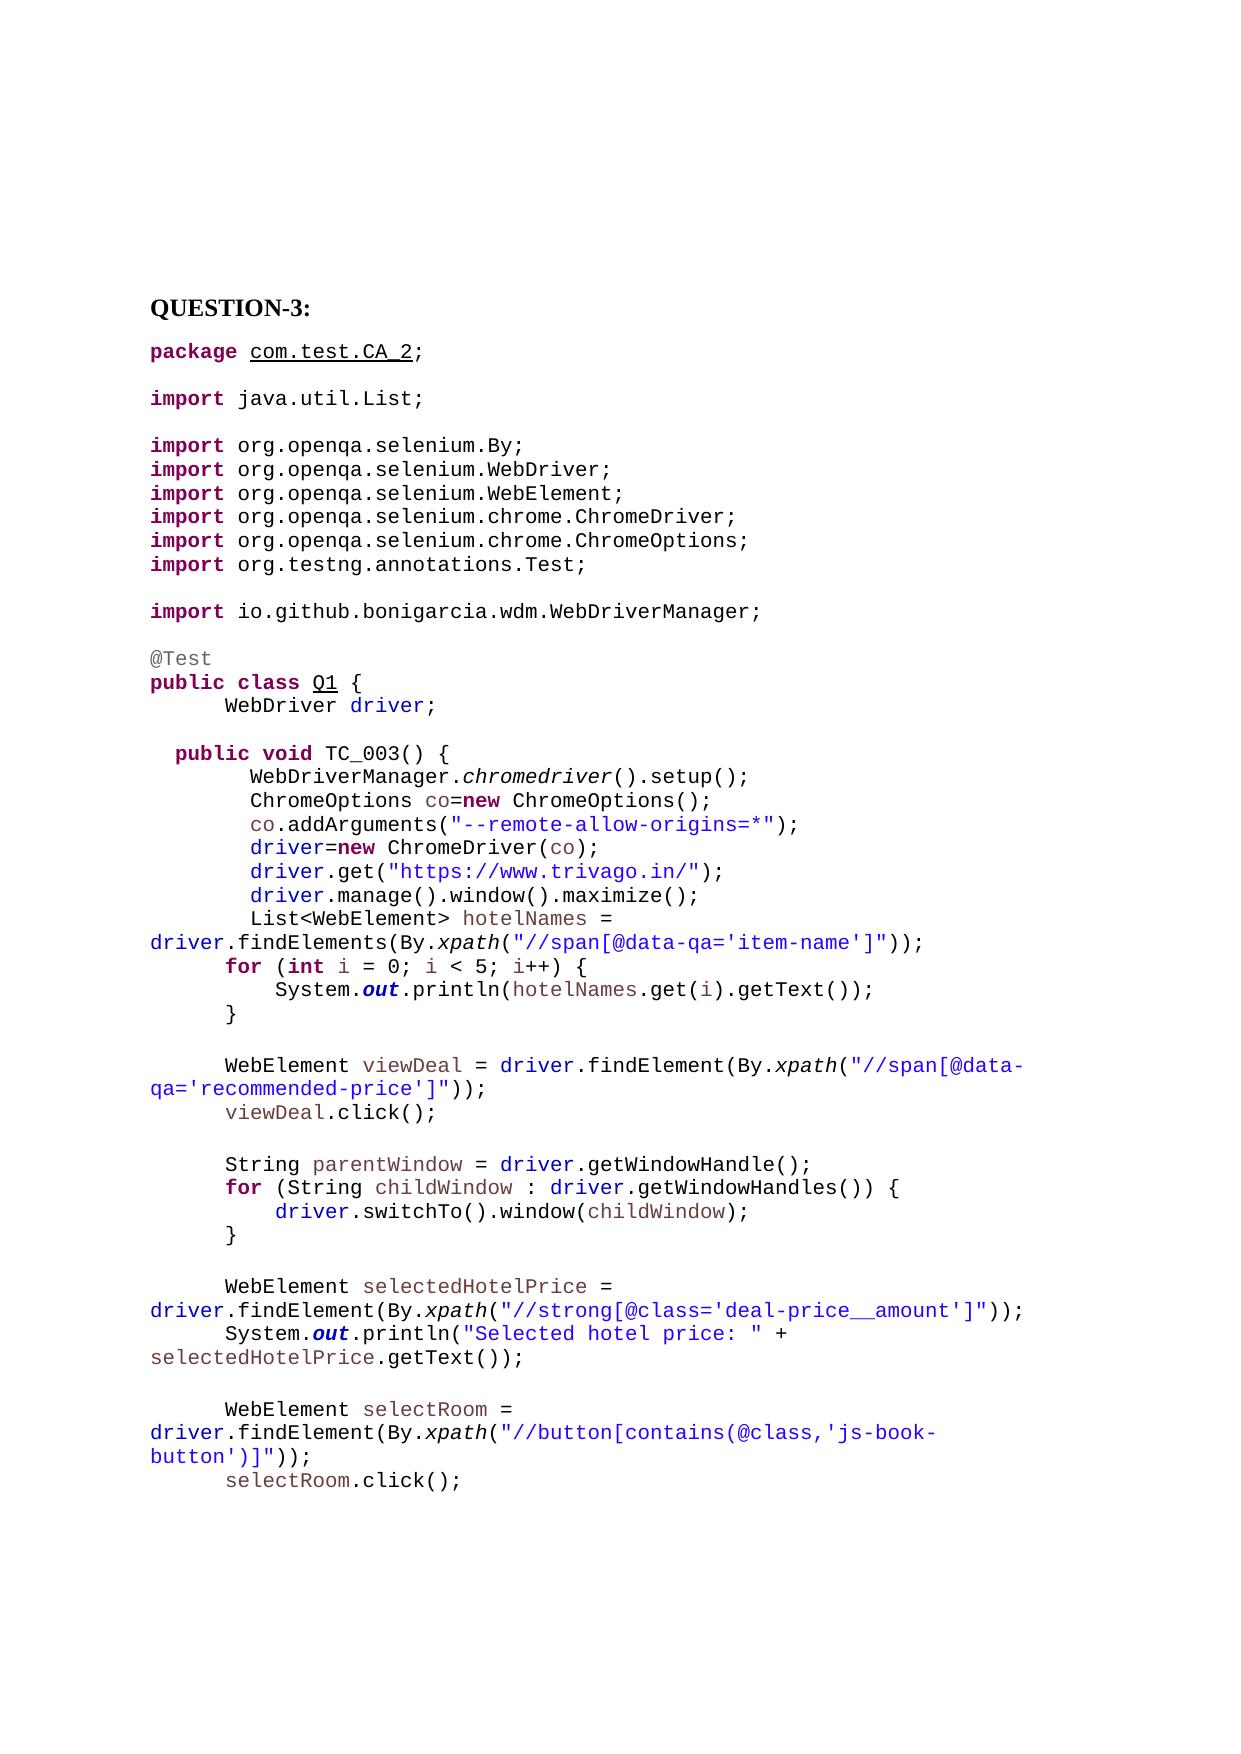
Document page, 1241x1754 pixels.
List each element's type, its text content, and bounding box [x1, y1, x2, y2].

text WebElement selectRoom = driver.findElement(By.xpath("//button[contains(@class,'js-book-button')]")); [150, 1399, 1090, 1470]
text for (int i = 0; i < 5; i++) { [150, 956, 1090, 979]
text WebElement viewDeal = driver.findElement(By.xpath("//span[@data-qa='recommended-price']")); [150, 1054, 1090, 1102]
text for (String childWindow : driver.getWindowHandles()) { [150, 1177, 1090, 1201]
text } [150, 1003, 1090, 1027]
text public void TC_003() { [150, 743, 1090, 766]
text WebDriverManager.chromedriver().setup(); [150, 766, 1090, 790]
text } [150, 1224, 1090, 1248]
text driver.switchTo().window(childWindow); [150, 1201, 1090, 1224]
text QUESTION-3: [150, 293, 1090, 322]
text import org.openqa.selenium.By; [150, 435, 1090, 459]
text ChromeOptions co=new ChromeOptions(); [150, 790, 1090, 814]
text package com.test.CA_2; [150, 341, 1090, 364]
text import java.util.List; [150, 388, 1090, 412]
text import org.openqa.selenium.WebDriver; [150, 459, 1090, 483]
text viewDeal.click(); [150, 1102, 1090, 1126]
text System.out.println("Selected hotel price: " + selectedHotelPrice.getText()); [150, 1323, 1090, 1371]
text @Test [150, 648, 1090, 672]
text public class Q1 { [150, 672, 1090, 696]
text driver=new ChromeDriver(co); [150, 837, 1090, 861]
text selectRoom.click(); [150, 1470, 1090, 1493]
text driver.manage().window().maximize(); [150, 885, 1090, 908]
text WebElement selectedHotelPrice = driver.findElement(By.xpath("//strong[@class='deal-price__amount']")); [150, 1276, 1090, 1323]
text import org.openqa.selenium.chrome.ChromeDriver; [150, 506, 1090, 530]
text System.out.println(hotelNames.get(i).getText()); [150, 979, 1090, 1003]
text import org.openqa.selenium.chrome.ChromeOptions; [150, 530, 1090, 554]
text driver.get("https://www.trivago.in/"); [150, 861, 1090, 885]
text import org.testng.annotations.Test; [150, 554, 1090, 577]
text WebDriver driver; [150, 696, 1090, 719]
text String parentWindow = driver.getWindowHandle(); [150, 1153, 1090, 1177]
text co.addArguments("--remote-allow-origins=*"); [150, 814, 1090, 837]
text import org.openqa.selenium.WebElement; [150, 483, 1090, 506]
text import io.github.bonigarcia.wdm.WebDriverManager; [150, 601, 1090, 624]
text List<WebElement> hotelNames = driver.findElements(By.xpath("//span[@data-qa='item-name']")); [150, 908, 1090, 956]
